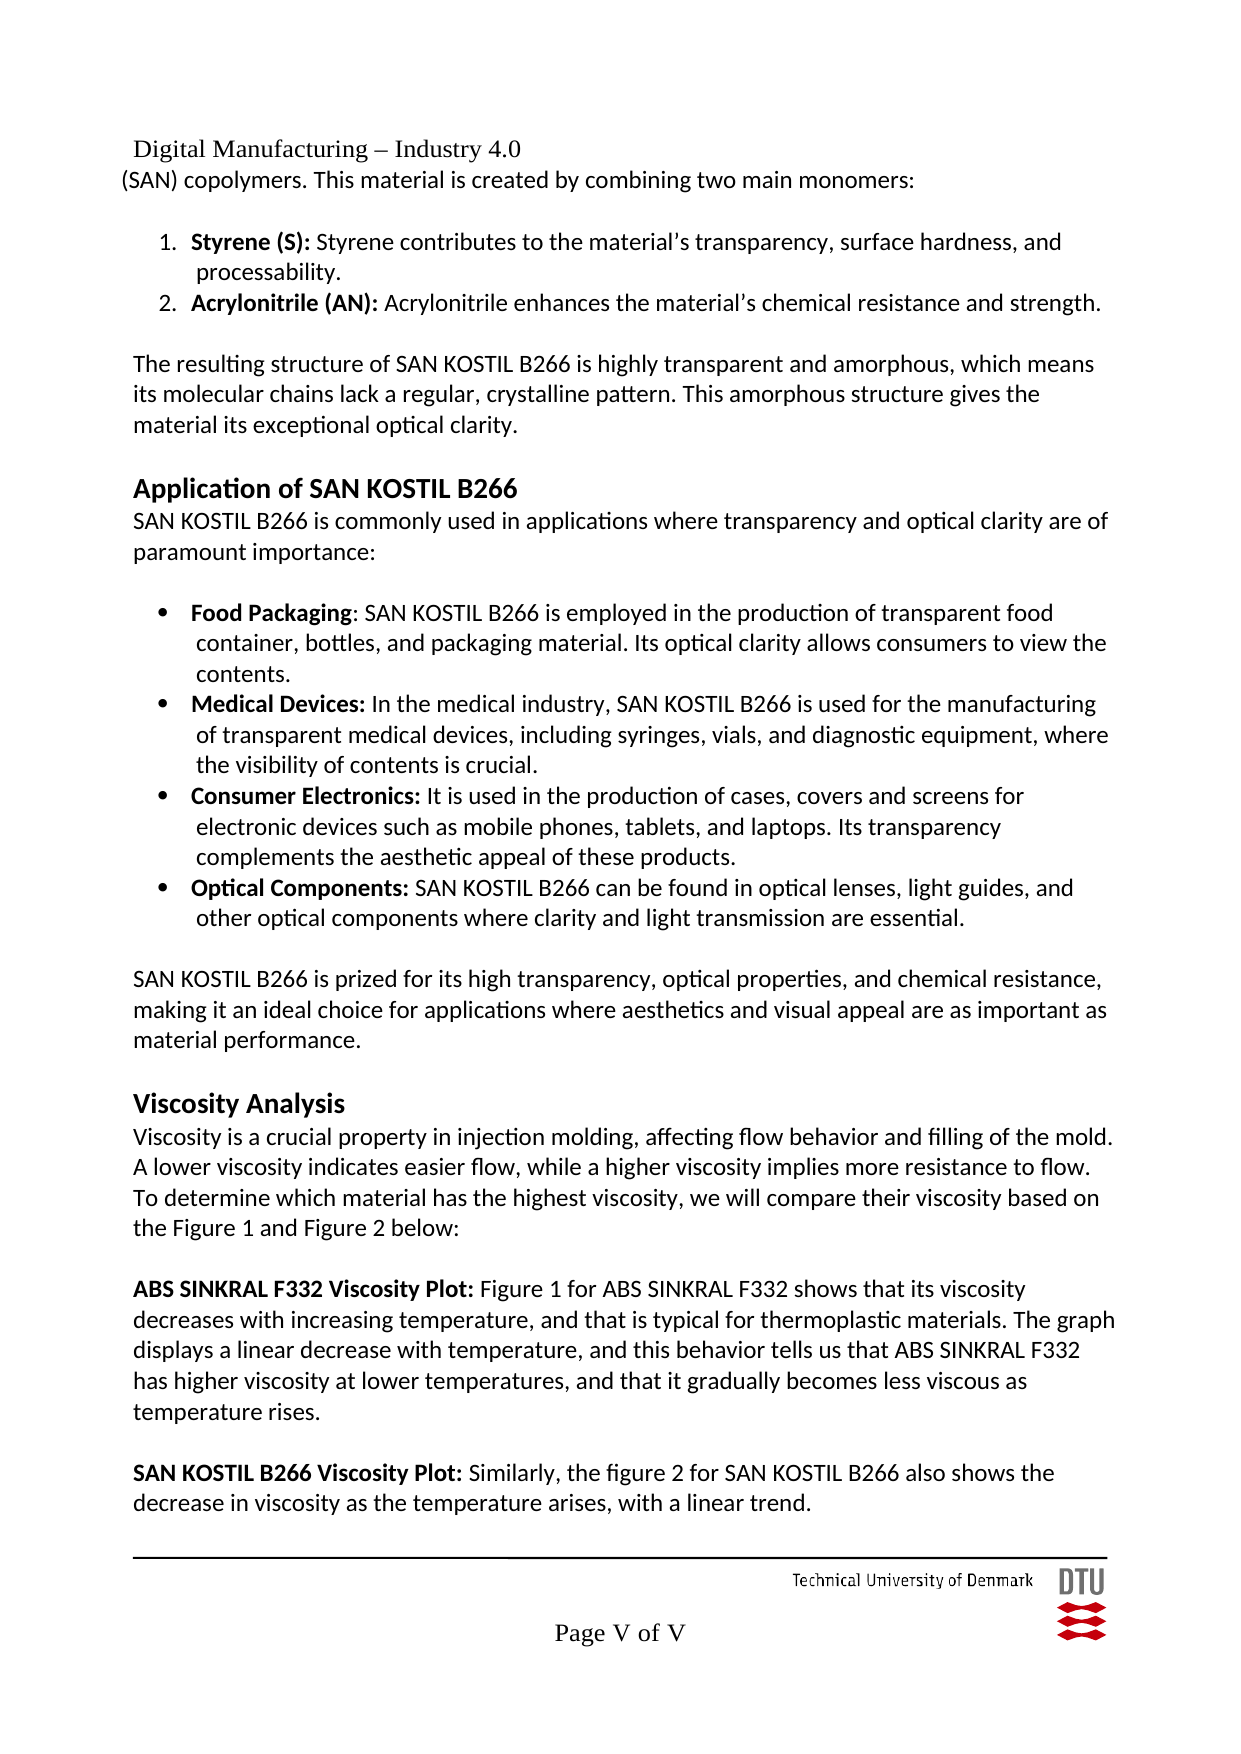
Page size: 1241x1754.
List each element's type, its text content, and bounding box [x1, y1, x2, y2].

subtitle Viscosity is a crucial property in injection molding, affecting flow behavior and filling of the mold. A lower viscosity indicates easier flow, while a higher viscosity implies more resistance to flow. To determine which material has the highest viscosity, we will compare their viscosity based on the Figure 1 and Figure 2 below: [133, 1121, 1119, 1243]
subtitle Viscosity Analysis [133, 1085, 1119, 1121]
picture [792, 1573, 1033, 1589]
subtitle Acrylonitrile (AN): Acrylonitrile enhances the material’s chemical resistance and strength. [158, 287, 1119, 317]
subtitle The resulting structure of SAN KOSTIL B266 is highly transparent and amorphous, which means its molecular chains lack a regular, crystalline pattern. This amorphous structure gives the material its exceptional optical clarity. [133, 348, 1119, 439]
subtitle Food Packaging: SAN KOSTIL B266 is employed in the production of transparent food container, bottles, and packaging material. Its optical clarity allows consumers to view the contents. [158, 597, 1119, 688]
subtitle Medical Devices: In the medical industry, SAN KOSTIL B266 is used for the manufacturing of transparent medical devices, including syringes, vials, and diagnostic equipment, where the visibility of contents is crucial. [158, 688, 1119, 780]
subtitle Styrene (S): Styrene contributes to the material’s transparency, surface hardness, and processability. [158, 226, 1119, 287]
subtitle SAN KOSTIL B266 is prized for its high transparency, optical properties, and chemical resistance, making it an ideal choice for applications where aesthetics and visual appeal are as important as material performance. [133, 963, 1119, 1055]
subtitle Optical Components: SAN KOSTIL B266 can be found in optical lenses, light guides, and other optical components where clarity and light transmission are essential. [158, 872, 1119, 933]
subtitle Application of SAN KOSTIL B266 [133, 470, 1119, 505]
subtitle Consumer Electronics: It is used in the production of cases, covers and screens for electronic devices such as mobile phones, tablets, and laptops. Its transparency complements the aesthetic appeal of these products. [158, 780, 1119, 872]
subtitle ABS SINKRAL F332 Viscosity Plot: Figure 1 for ABS SINKRAL F332 shows that its viscosity decreases with increasing temperature, and that is typical for thermoplastic materials. The graph displays a linear decrease with temperature, and this behavior tells us that ABS SINKRAL F332 has higher viscosity at lower temperatures, and that it gradually becomes less viscous as temperature rises. [133, 1273, 1119, 1426]
subtitle SAN KOSTIL B266 Viscosity Plot: Similarly, the figure 2 for SAN KOSTIL B266 also shows the decrease in viscosity as the temperature arises, with a linear trend. [133, 1457, 1119, 1518]
subtitle SAN KOSTIL B266 is commonly used in applications where transparency and optical clarity are of paramount importance: [133, 505, 1119, 566]
